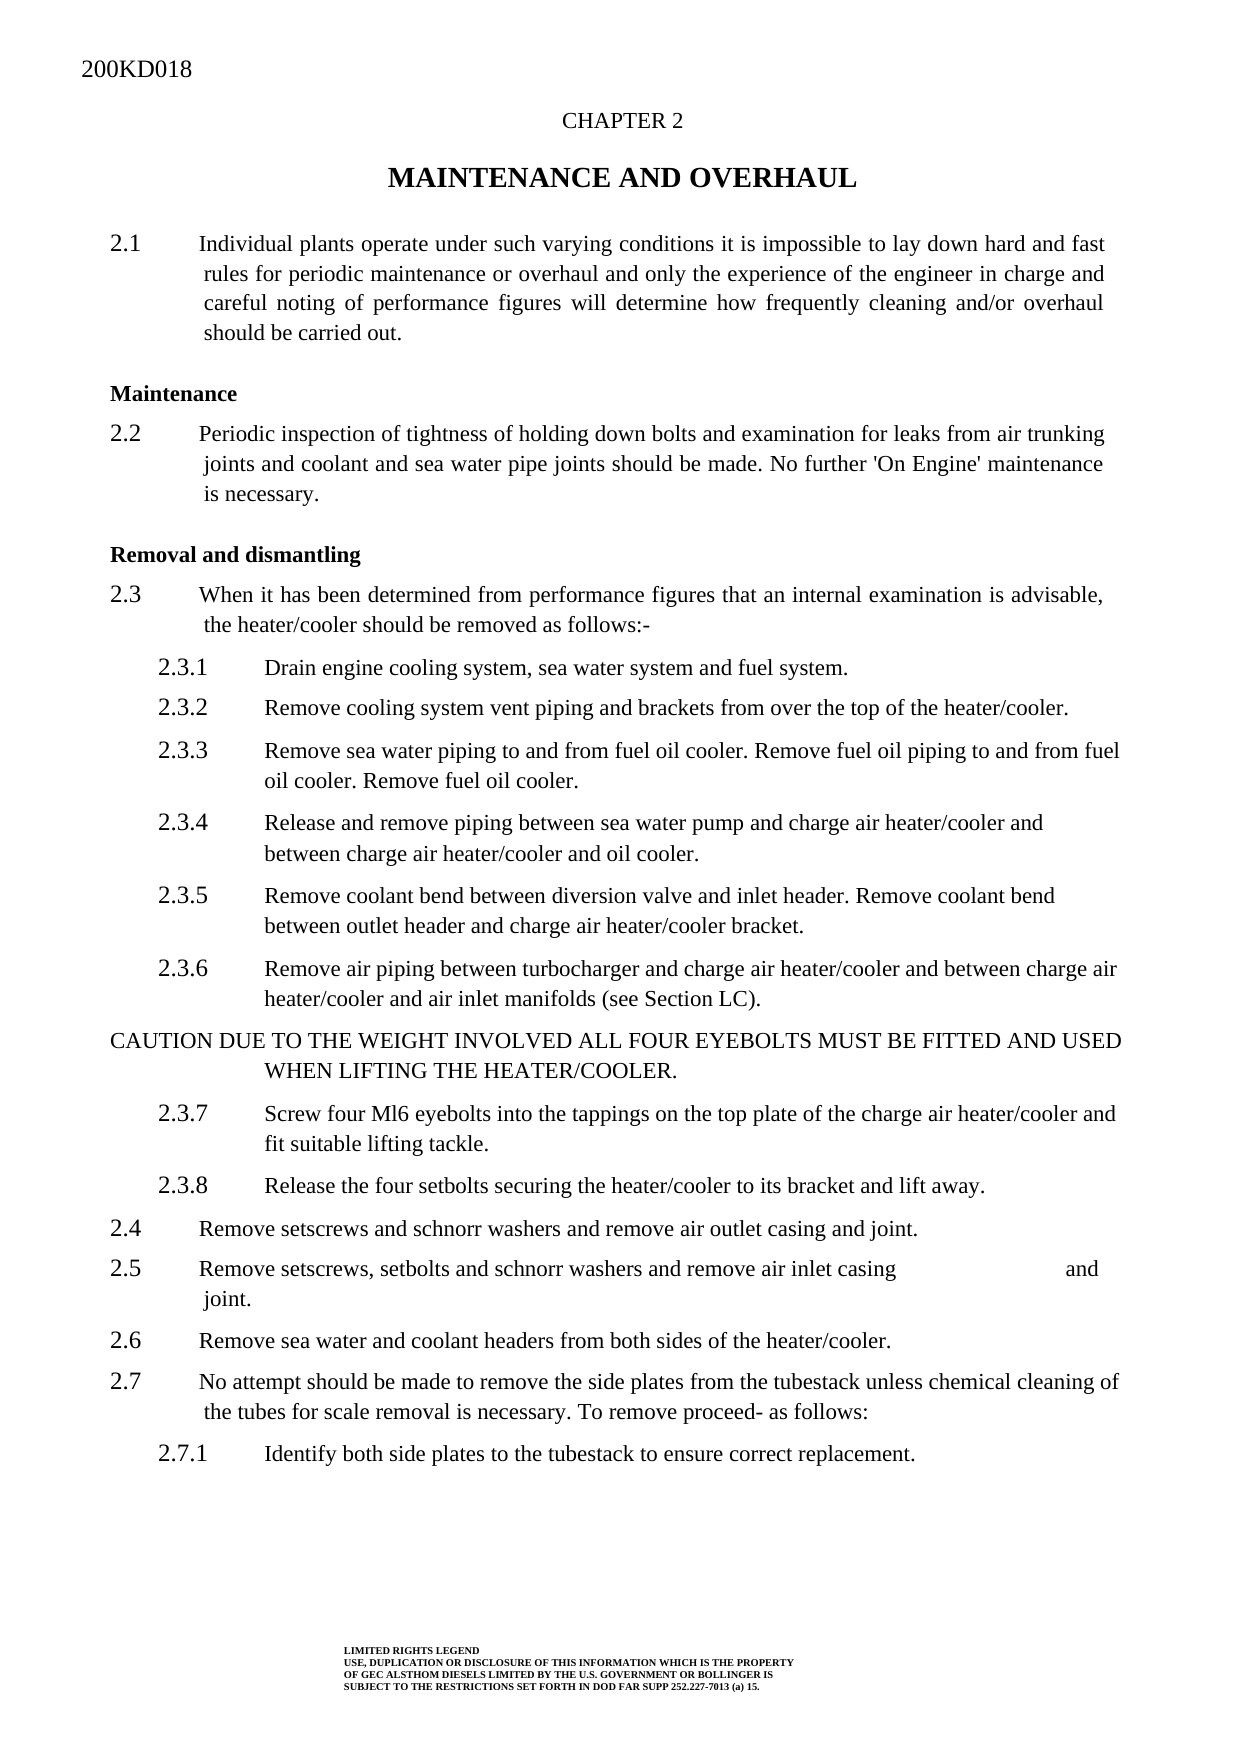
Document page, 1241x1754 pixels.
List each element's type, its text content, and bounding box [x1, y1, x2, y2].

list Individual plants operate under such varying conditions it is impossible to lay down hard and fast rules for periodic maintenance or overhaul and only the experience of the engineer in charge and careful noting of performance figures will determine how frequently cleaning and/or overhaul should be carried out. [110, 227, 1106, 347]
list Identify both side plates to the tubestack to ensure correct replacement. [158, 1439, 1122, 1467]
list Remove sea water and coolant headers from both sides of the heater/cooler. [110, 1327, 1122, 1354]
list Remove sea water piping to and from fuel oil cooler. Remove fuel oil piping to and from fuel oil cooler. Remove fuel oil cooler. [158, 734, 1122, 794]
list Remove air piping between turbocharger and charge air heater/cooler and between charge air heater/cooler and air inlet manifolds (see Section LC). [158, 952, 1122, 1012]
subtitle CHAPTER 2 [122, 106, 1122, 134]
list No attempt should be made to remove the side plates from the tubestack unless chemical cleaning of the tubes for scale removal is necessary. To remove proceed- as follows: [110, 1365, 1122, 1425]
list Remove cooling system vent piping and brackets from over the top of the heater/cooler. [158, 692, 1122, 722]
text CAUTION DUE TO THE WEIGHT INVOLVED ALL FOUR EYEBOLTS MUST BE FITTED AND USED WHEN LIFTING THE HEATER/COOLER. [110, 1025, 1122, 1085]
list Remove setscrews, setbolts and schnorr washers and remove air inlet casing and [110, 1252, 1122, 1282]
list Periodic inspection of tightness of holding down bolts and examination for leaks from air trunking joints and coolant and sea water pipe joints should be made. No further 'On Engine' maintenance is necessary. [110, 418, 1106, 507]
list Screw four Ml6 eyebolts into the tappings on the top plate of the charge air heater/cooler and fit suitable lifting tackle. [158, 1097, 1122, 1157]
list When it has been determined from performance figures that an internal examination is advisable, the heater/cooler should be removed as follows:- [110, 578, 1106, 639]
list Release the four setbolts securing the heater/cooler to its bracket and lift away. [158, 1170, 1122, 1200]
text MAINTENANCE AND OVERHAUL [122, 162, 1122, 194]
list Drain engine cooling system, sea water system and fuel system. [158, 653, 1122, 681]
text joint. [204, 1282, 1122, 1312]
list Remove coolant bend between diversion valve and inlet header. Remove coolant bend between outlet header and charge air heater/cooler bracket. [158, 880, 1122, 940]
subtitle Removal and dismantling [110, 540, 1122, 568]
list Remove setscrews and schnorr washers and remove air outlet casing and joint. [110, 1214, 1122, 1242]
subtitle Maintenance [110, 379, 1122, 407]
list Release and remove piping between sea water pump and charge air heater/cooler and between charge air heater/cooler and oil cooler. [158, 807, 1122, 867]
